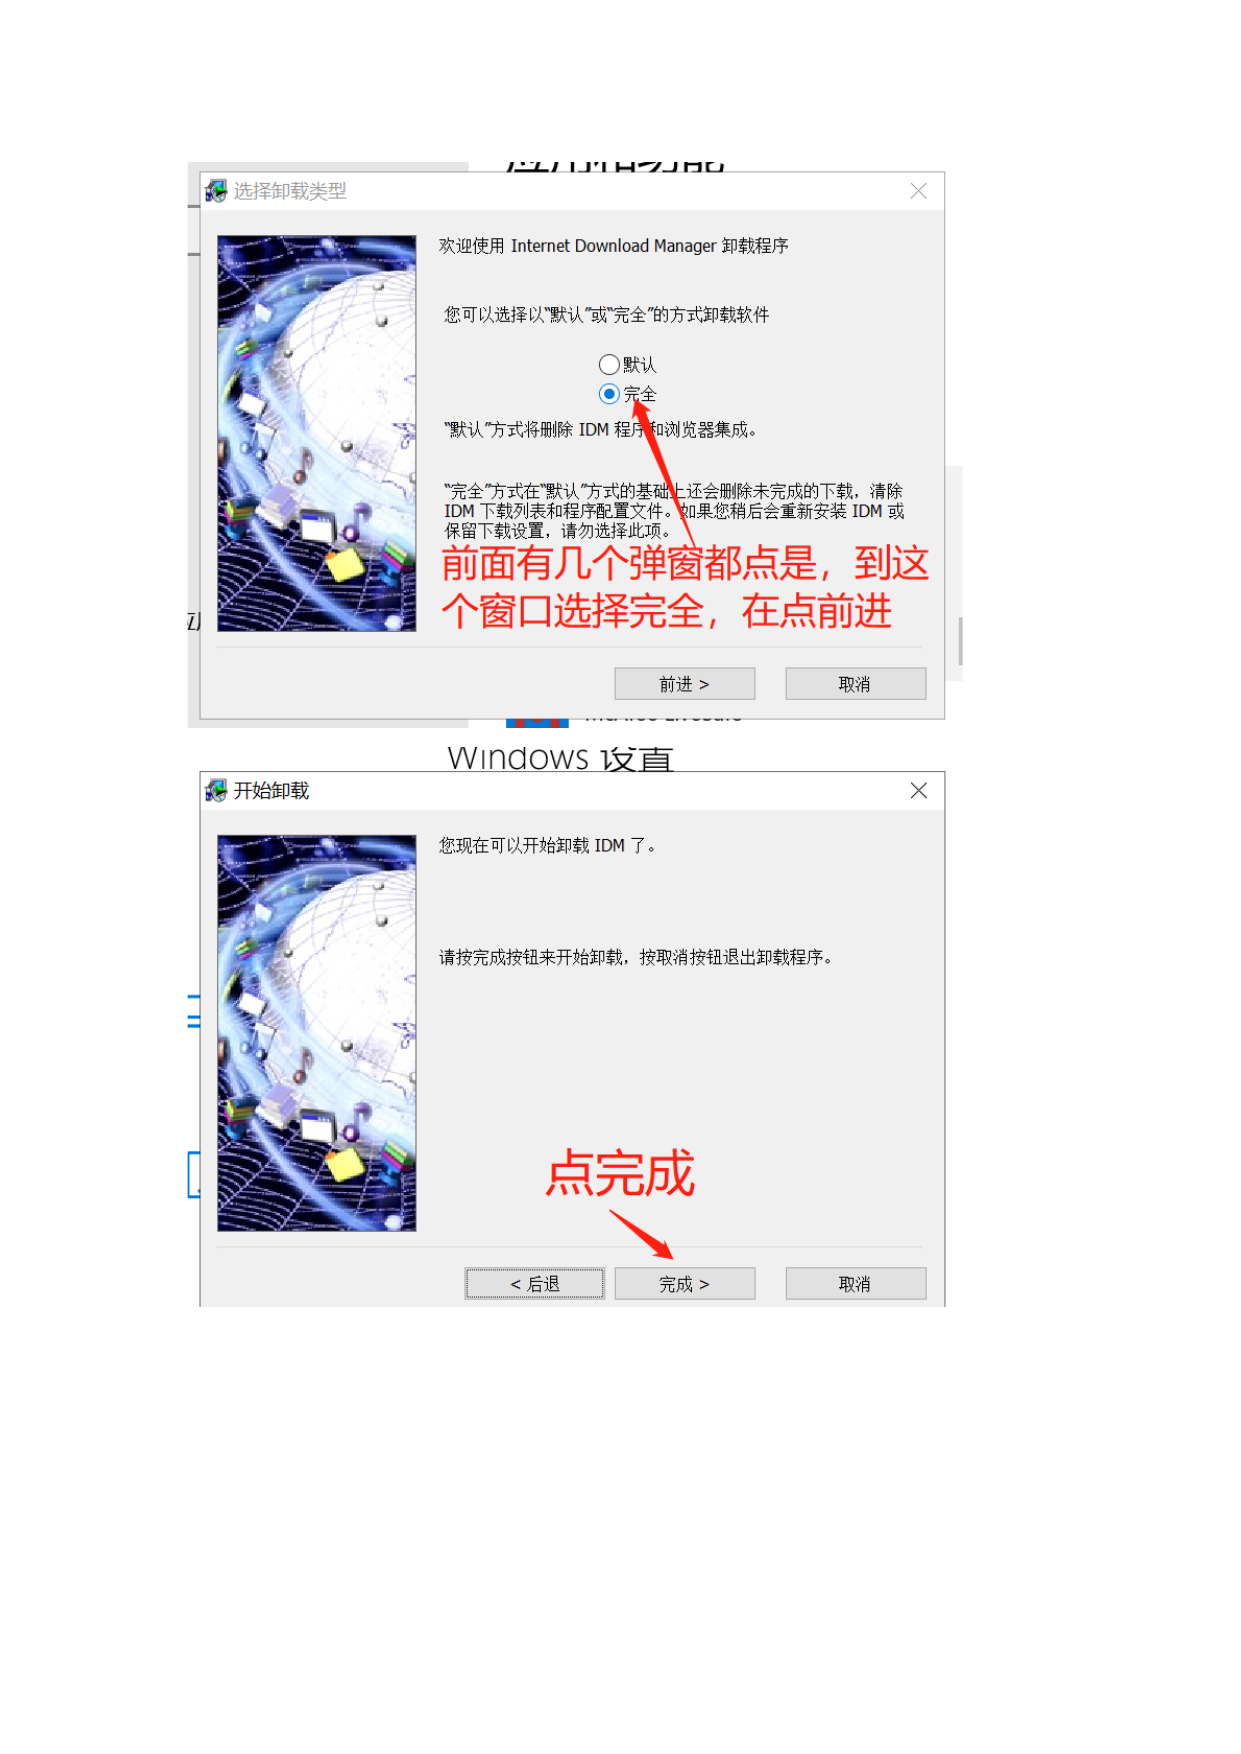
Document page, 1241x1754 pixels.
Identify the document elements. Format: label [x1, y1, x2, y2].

picture [187, 747, 982, 1307]
picture [187, 162, 963, 728]
